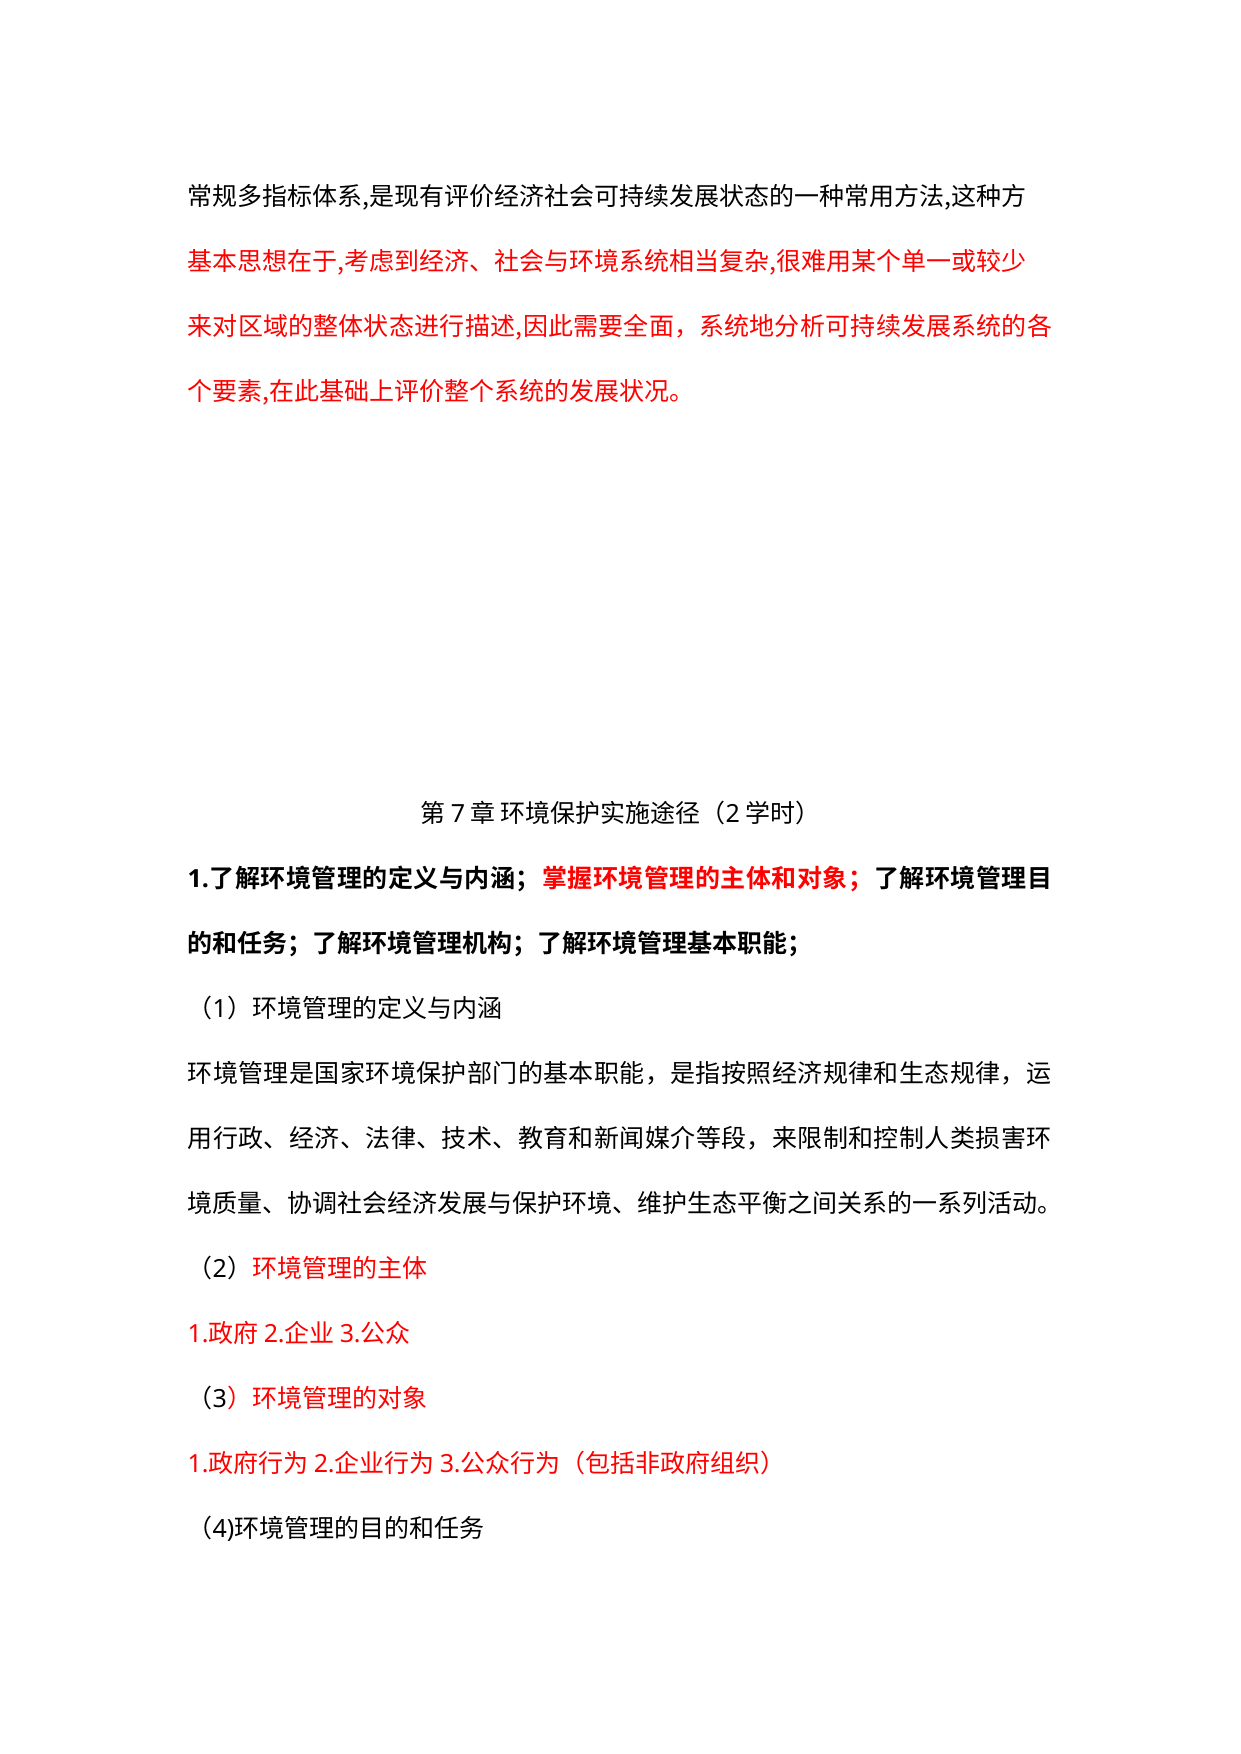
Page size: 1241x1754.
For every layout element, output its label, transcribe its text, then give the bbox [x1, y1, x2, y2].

text 1.了解环境管理的定义与内涵；掌握环境管理的主体和对象；了解环境管理目的和任务；了解环境管理机构；了解环境管理基本职能； [187, 844, 1053, 974]
text （2）环境管理的主体 [187, 1234, 1053, 1299]
text （4)环境管理的目的和任务 [187, 1494, 1053, 1559]
text 1.政府行为2.企业行为3.公众行为（包括非政府组织） [187, 1429, 1053, 1494]
text 常规多指标体系,是现有评价经济社会可持续发展状态的一种常用方法,这种方 基本思想在于,考虑到经济、社会与环境系统相当复杂,很难用某个单一或较少 来对区域的整体状态进行描述,因此需要全面，系统地分析可持续发展系统的各个要素,在此基础上评价整个系统的发展状况。 [187, 162, 1053, 422]
text （3）环境管理的对象 [187, 1364, 1053, 1429]
text （1）环境管理的定义与内涵 [187, 974, 1053, 1039]
text 环境管理是国家环境保护部门的基本职能，是指按照经济规律和生态规律，运用行政、经济、法律、技术、教育和新闻媒介等段，来限制和控制人类损害环境质量、协调社会经济发展与保护环境、维护生态平衡之间关系的一系列活动。 [187, 1039, 1053, 1234]
text 1.政府2.企业3.公众 [187, 1299, 1053, 1364]
text 第7章 环境保护实施途径（2学时） [187, 779, 1053, 844]
